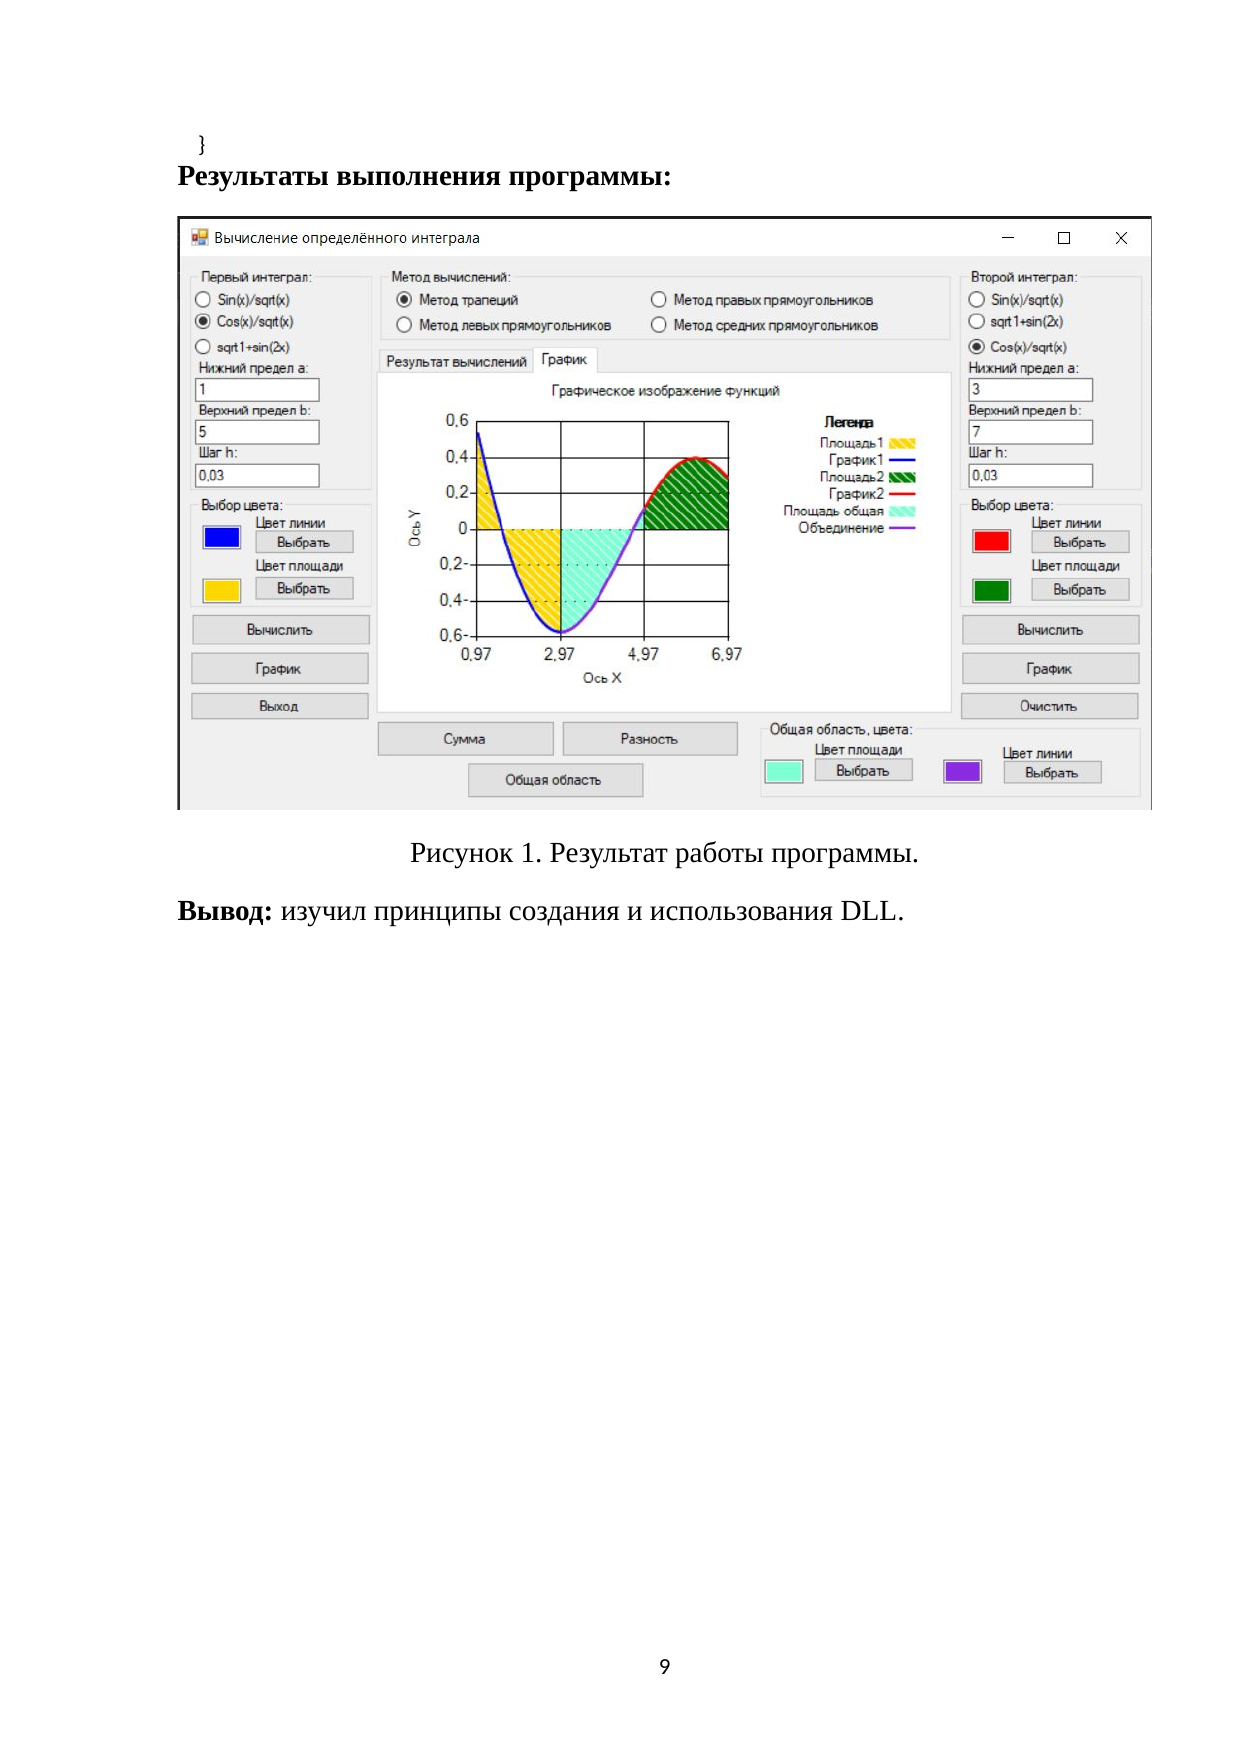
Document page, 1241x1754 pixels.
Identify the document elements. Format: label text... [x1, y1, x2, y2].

text Вывод: изучил принципы создания и использования DLL. [177, 893, 1152, 927]
picture [177, 216, 1152, 810]
text } [177, 130, 1152, 158]
text Результаты выполнения программы: [177, 158, 1152, 191]
text Рисунок 1. Результат работы программы. [177, 835, 1152, 868]
